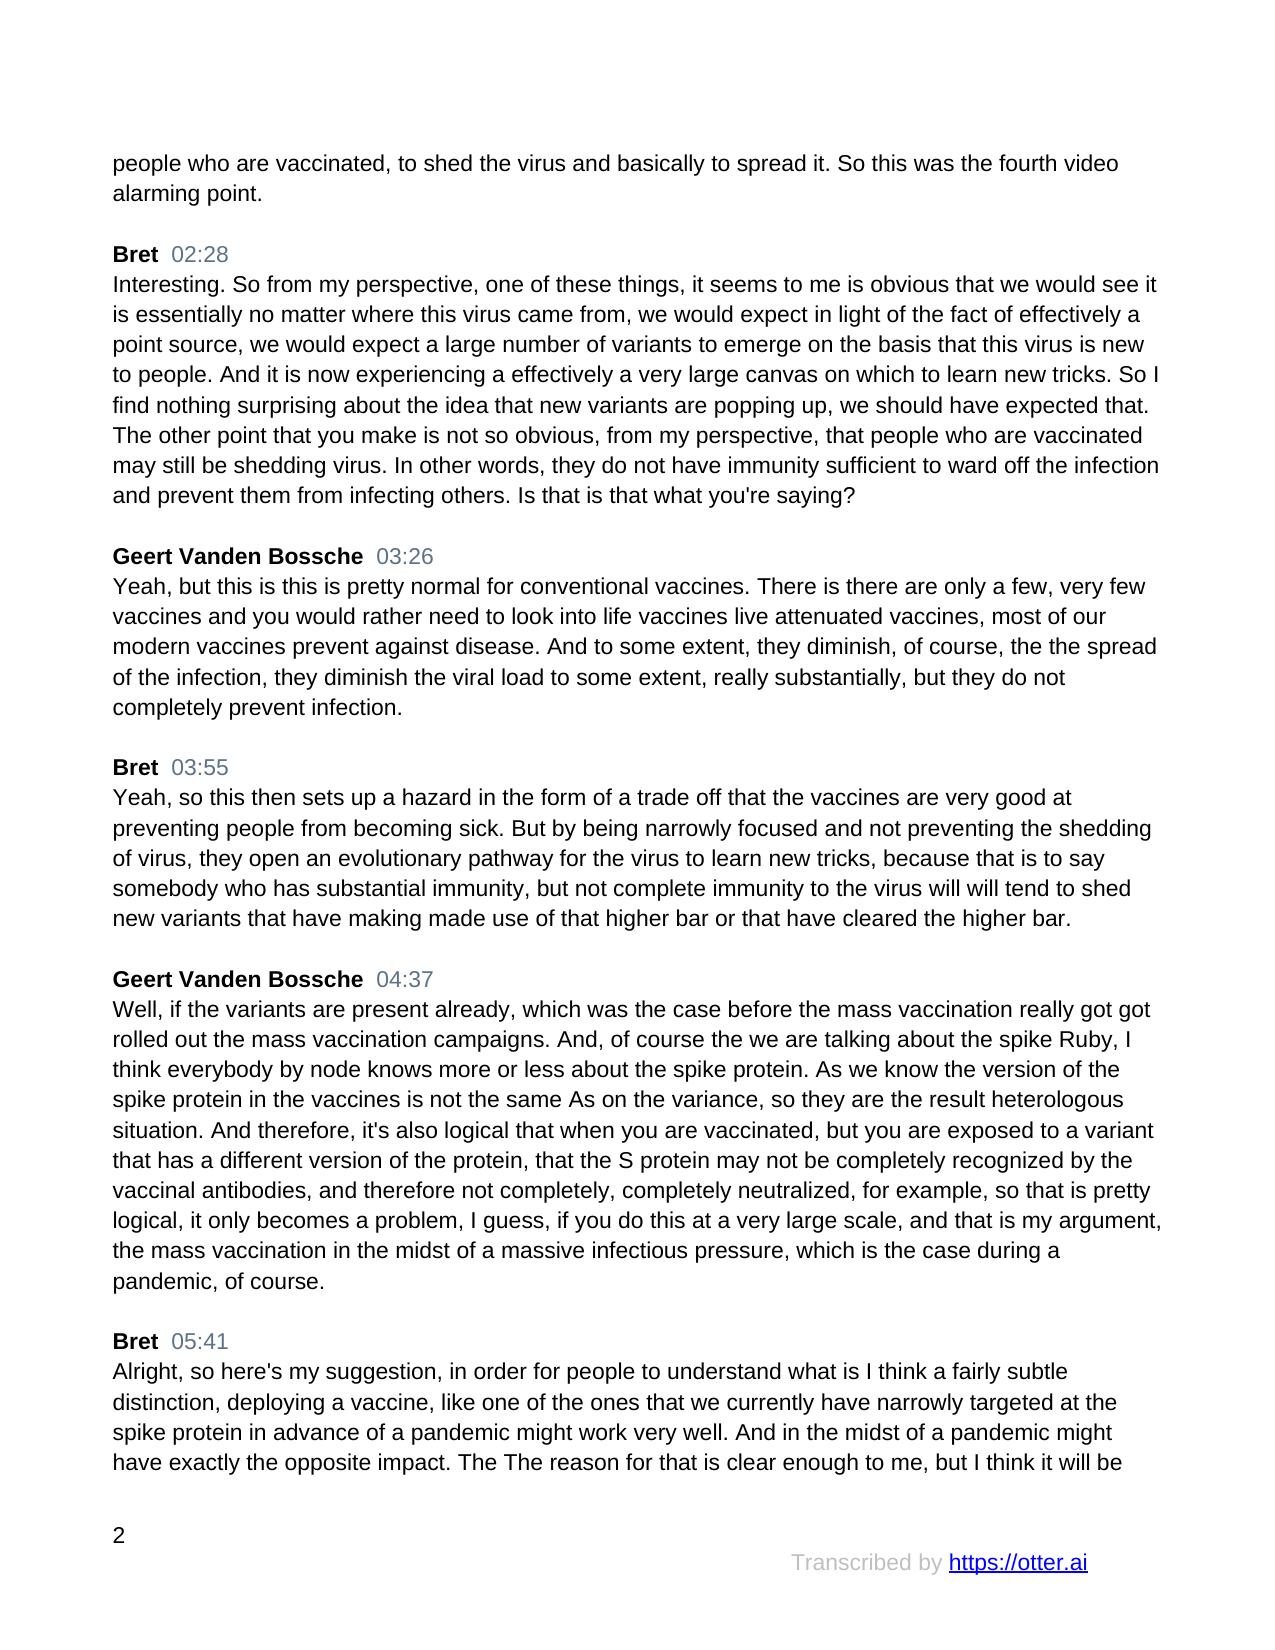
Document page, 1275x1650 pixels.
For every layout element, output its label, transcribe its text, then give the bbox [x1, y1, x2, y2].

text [112, 1358, 1162, 1475]
text Bret 02:28 [112, 241, 1162, 267]
text Bret 05:41 [112, 1328, 1162, 1354]
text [112, 150, 1162, 207]
text Interesting. So from my perspective, one of these things, it seems to me is obvious that we would see it is essentially no matter where this virus came from, we would expect in light of the fact of effectively a point source, we would expect a large number of variants to emerge on the basis that this virus is new to people. And it is now experiencing a effectively a very large canvas on which to learn new tricks. So I find nothing surprising about the idea that new variants are popping up, we should have expected that. The other point that you make is not so obvious, from my perspective, that people who are vaccinated may still be shedding virus. In other words, they do not have immunity sufficient to ward off the infection and prevent them from infecting others. Is that is that what you're saying? [112, 271, 1162, 509]
text Yeah, but this is this is pretty normal for conventional vaccines. There is there are only a few, very few vaccines and you would rather need to look into life vaccines live attenuated vaccines, most of our modern vaccines prevent against disease. And to some extent, they diminish, of course, the the spread of the infection, they diminish the viral load to some extent, really substantially, but they do not completely prevent infection. [112, 573, 1162, 720]
text Well, if the variants are present already, which was the case before the mass vaccination really got got rolled out the mass vaccination campaigns. And, of course the we are talking about the spike Ruby, I think everybody by node knows more or less about the spike protein. As we know the version of the spike protein in the vaccines is not the same As on the variance, so they are the result heterologous situation. And therefore, it's also logical that when you are vaccinated, but you are exposed to a variant that has a different version of the protein, that the S protein may not be completely recognized by the vaccinal antibodies, and therefore not completely, completely neutralized, for example, so that is pretty logical, it only becomes a problem, I guess, if you do this at a very large scale, and that is my argument, the mass vaccination in the midst of a massive infectious pressure, which is the case during a pandemic, of course. [112, 996, 1162, 1294]
text Yeah, so this then sets up a hazard in the form of a trade off that the vaccines are very good at preventing people from becoming sick. But by being narrowly focused and not preventing the shedding of virus, they open an evolutionary pathway for the virus to learn new tricks, because that is to say somebody who has substantial immunity, but not complete immunity to the virus will will tend to shed new variants that have making made use of that higher bar or that have cleared the higher bar. [112, 784, 1162, 932]
text Bret 03:55 [112, 754, 1162, 781]
text Geert Vanden Bossche 04:37 [112, 966, 1162, 992]
text Geert Vanden Bossche 03:26 [112, 543, 1162, 569]
